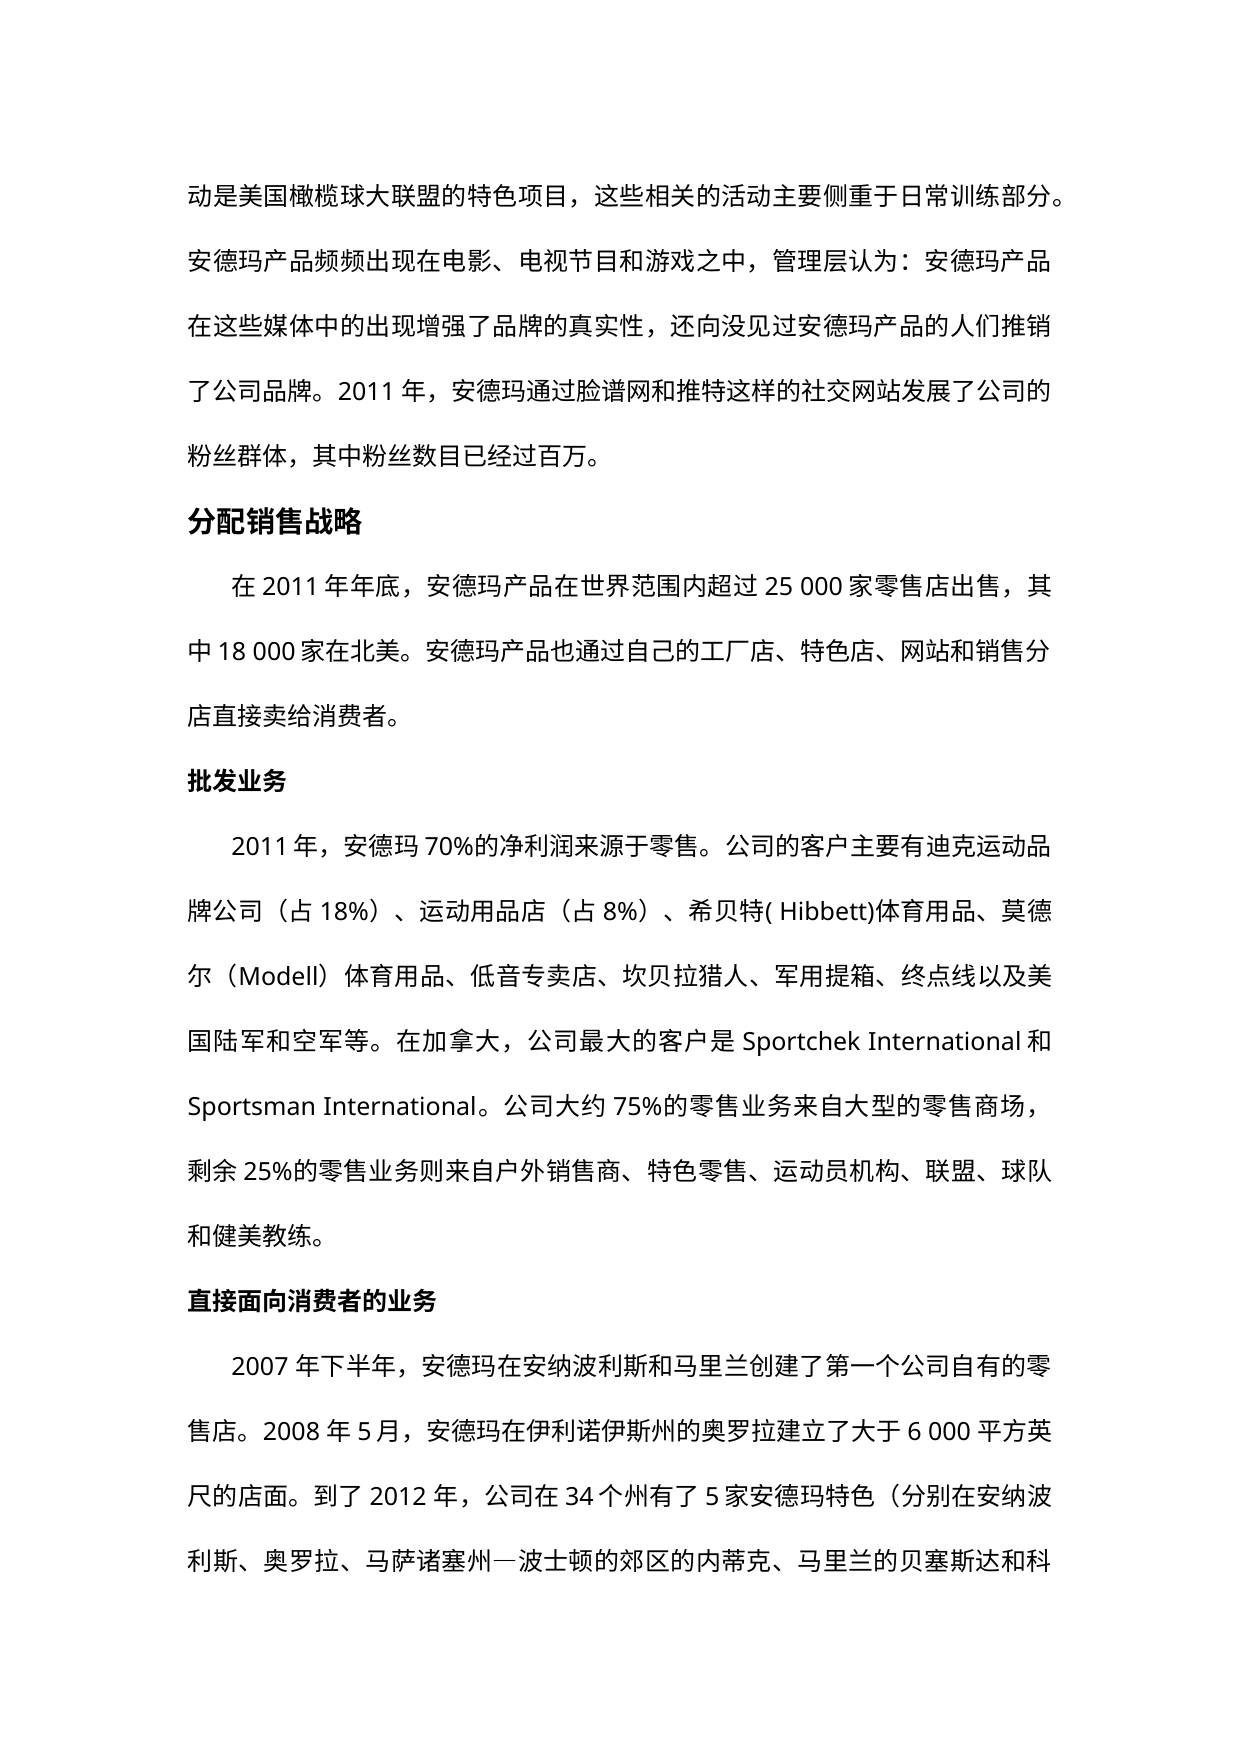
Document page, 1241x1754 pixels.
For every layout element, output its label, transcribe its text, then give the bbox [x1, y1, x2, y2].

text 在2011年年底，安德玛产品在世界范围内超过25 000家零售店出售，其中18 000家在北美。安德玛产品也通过自己的工厂店、特色店、网站和销售分店直接卖给消费者。 [187, 552, 1053, 747]
text 2011年，安德玛70%的净利润来源于零售。公司的客户主要有迪克运动品牌公司（占18%）、运动用品店（占8%）、希贝特( Hibbett)体育用品、莫德尔（Modell）体育用品、低音专卖店、坎贝拉猎人、军用提箱、终点线以及美国陆军和空军等。在加拿大，公司最大的客户是Sportchek International和Sportsman International。公司大约75%的零售业务来自大型的零售商场，剩余25%的零售业务则来自户外销售商、特色零售、运动员机构、联盟、球队和健美教练。 [187, 812, 1053, 1267]
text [187, 162, 1053, 487]
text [187, 1332, 1053, 1592]
text 分配销售战略 [187, 487, 1053, 552]
text 批发业务 [187, 747, 1053, 812]
text 直接面向消费者的业务 [187, 1267, 1053, 1332]
